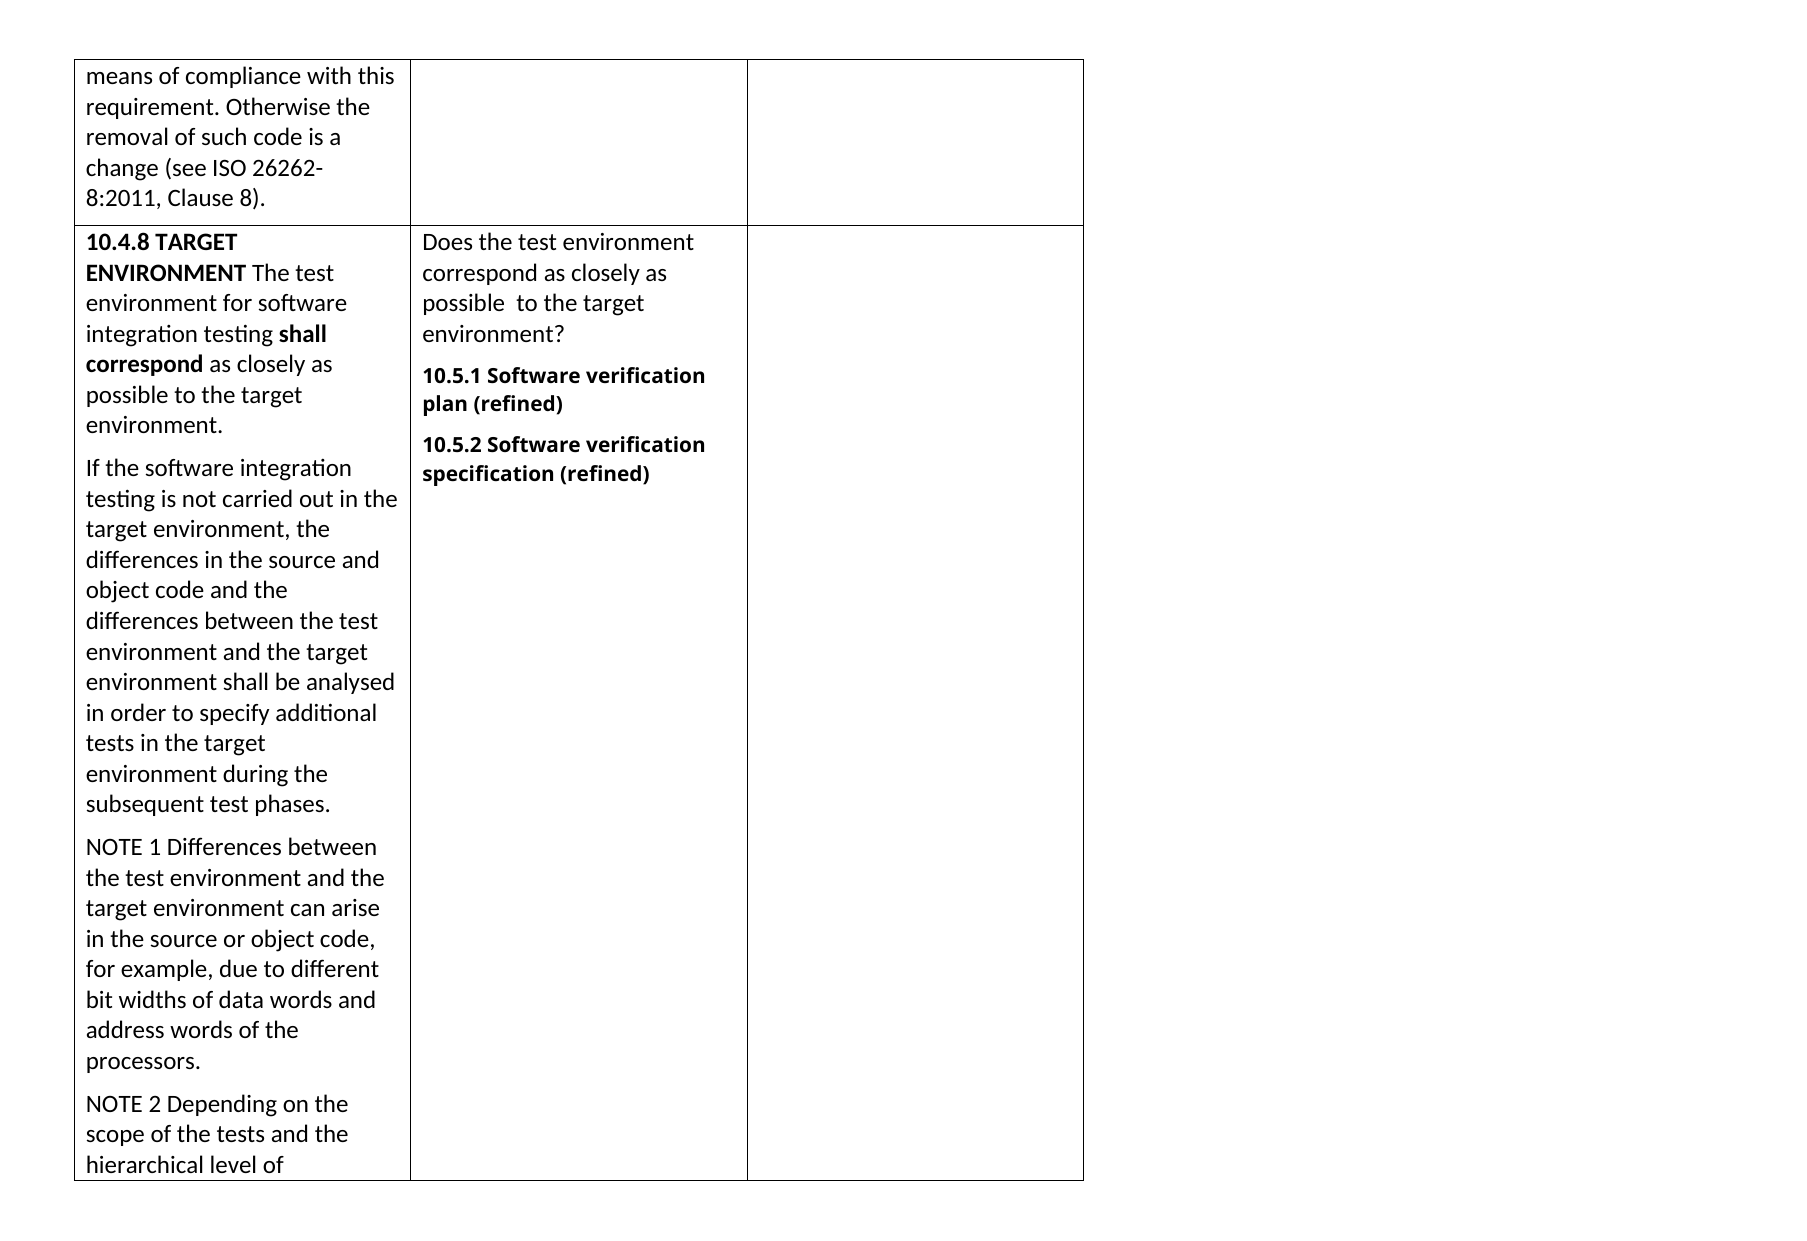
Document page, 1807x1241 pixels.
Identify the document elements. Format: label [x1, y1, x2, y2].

table_header [411, 60, 747, 225]
table_cell [411, 226, 747, 1179]
table_header [748, 60, 1083, 225]
table_cell [75, 226, 410, 1179]
table_cell [748, 226, 1083, 1179]
table_header [75, 60, 410, 225]
